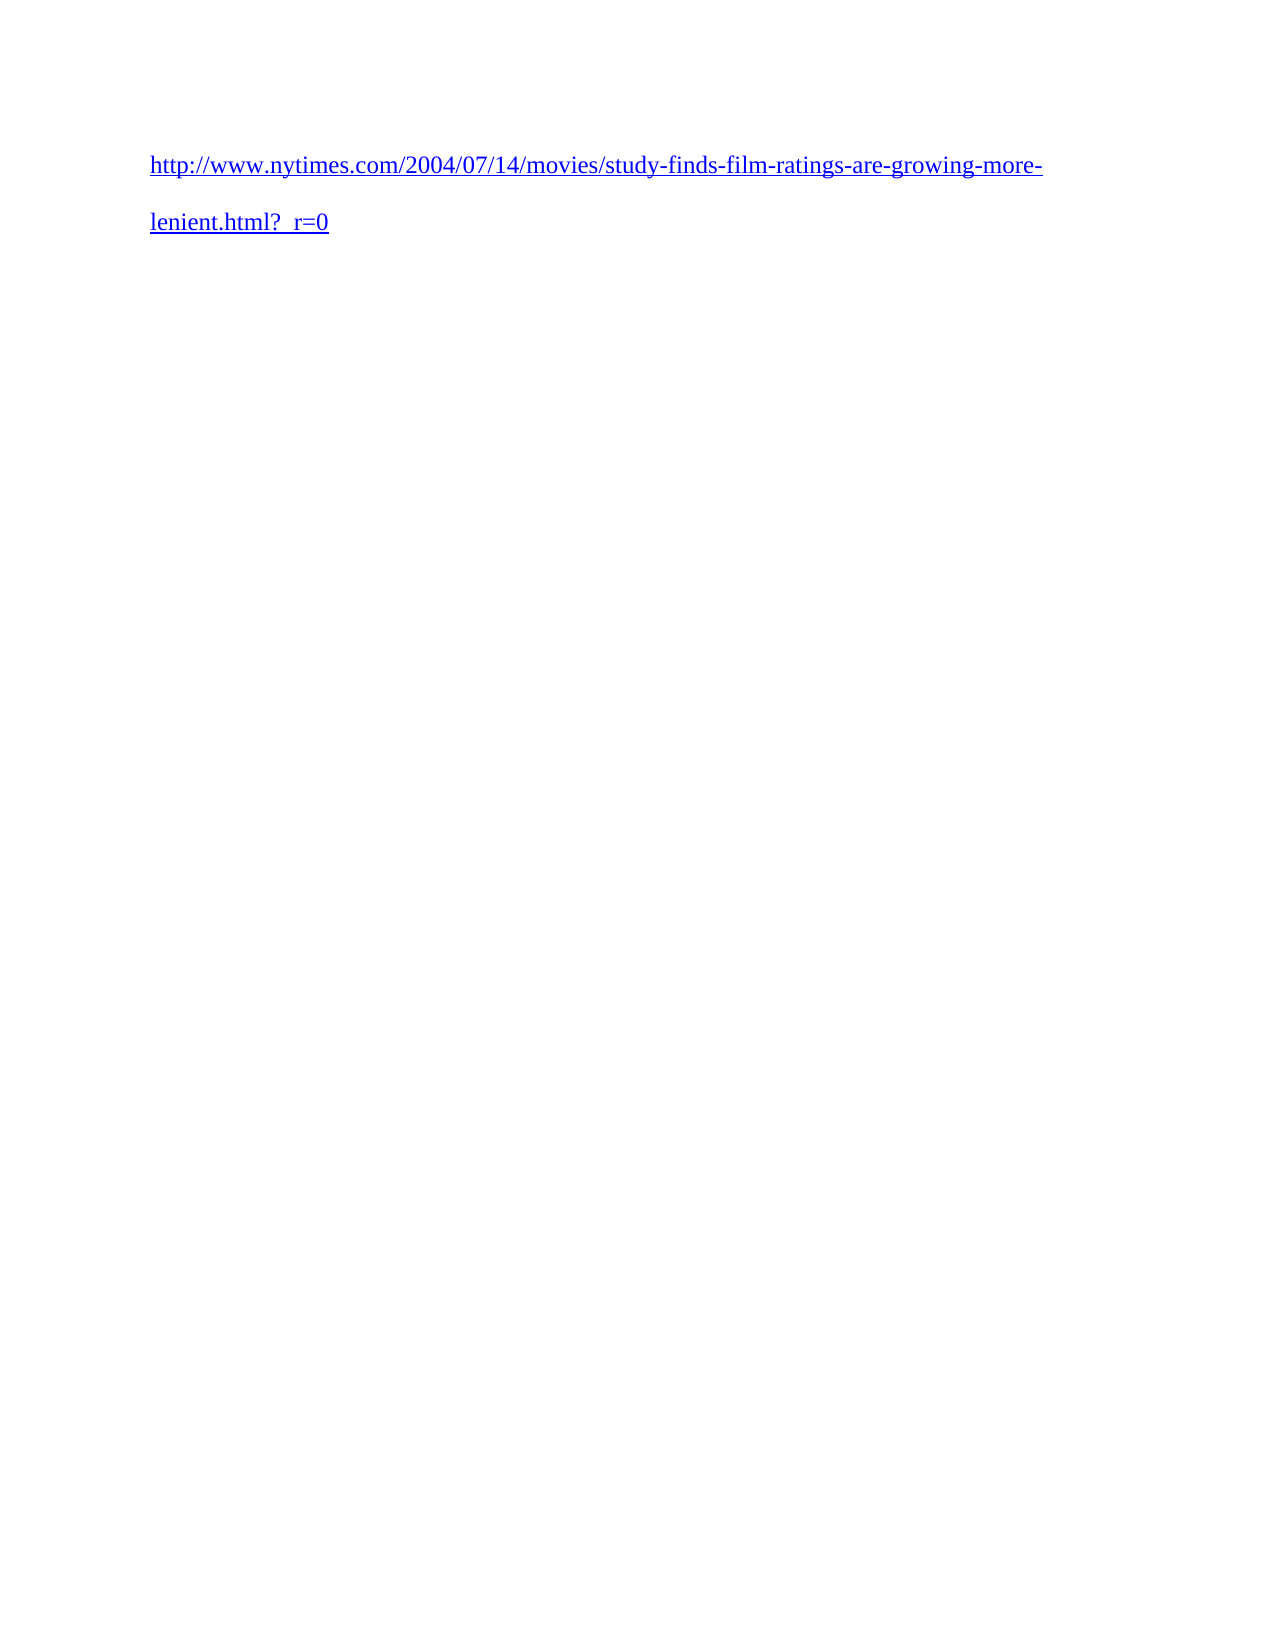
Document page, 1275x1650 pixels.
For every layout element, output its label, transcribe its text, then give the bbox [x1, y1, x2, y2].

text http://www.nytimes.com/2004/07/14/movies/study-finds-film-ratings-are-growing-more-lenient.html?_r=0 [150, 150, 1125, 236]
